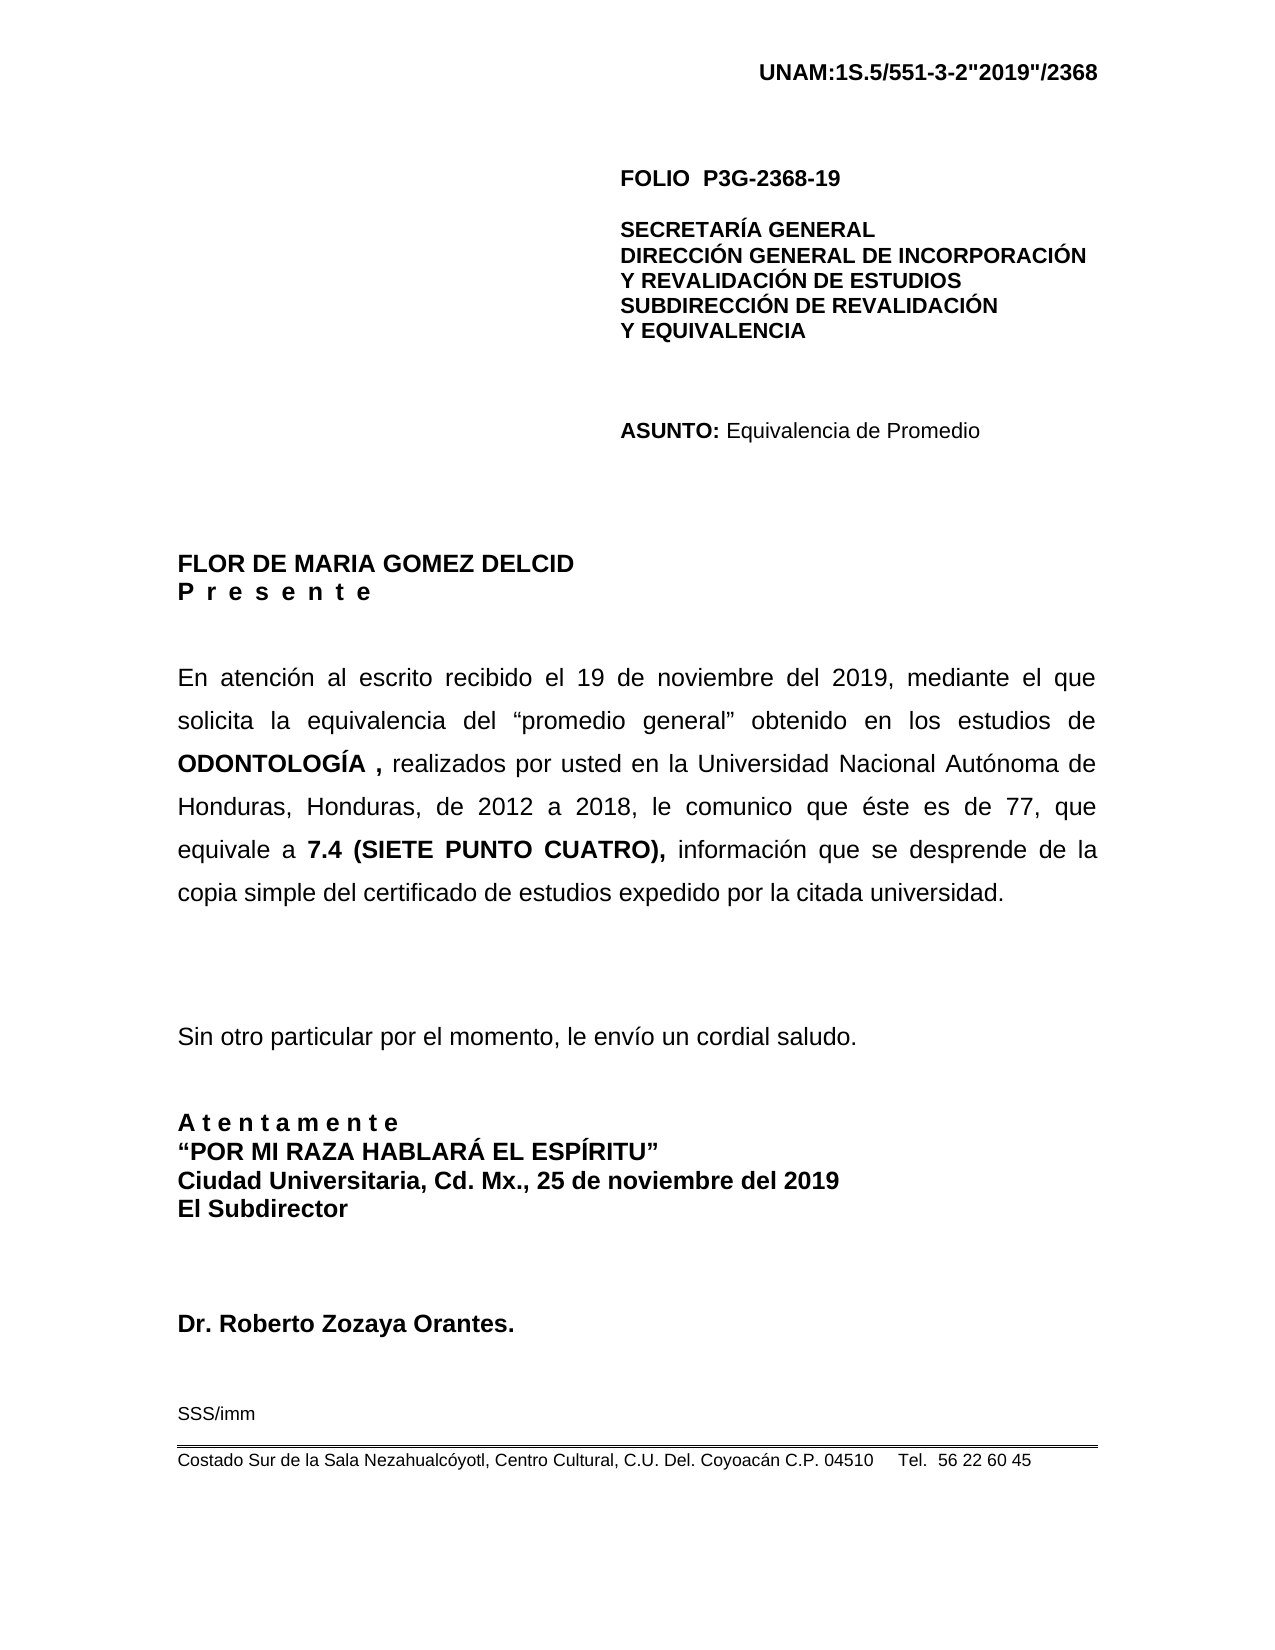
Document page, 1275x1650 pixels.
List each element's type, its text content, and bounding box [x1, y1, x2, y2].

text Sin otro particular por el momento, le envío un cordial saludo. [177, 1022, 1092, 1051]
text Ciudad Universitaria, Cd. Mx., 25 de noviembre del 2019 [177, 1166, 1093, 1194]
text SSS/imm [177, 1403, 1098, 1424]
text “POR MI RAZA HABLARÁ EL ESPÍRITU” [177, 1137, 1093, 1166]
text Y REVALIDACIÓN DE ESTUDIOS [620, 268, 1098, 293]
text FLOR DE MARIA GOMEZ DELCID [177, 549, 1098, 577]
text FOLIO P3G-2368-19 [620, 164, 1098, 191]
text Costado Sur de la Sala Nezahualcóyotl, Centro Cultural, C.U. Del. Coyoacán C.P. 04510 Tel. 56 22 60 45 [177, 1448, 1098, 1470]
text Presente [177, 577, 1098, 606]
text DIRECCIÓN GENERAL DE INCORPORACIÓN [620, 242, 1098, 268]
text Y EQUIVALENCIA [620, 318, 1098, 343]
text En atención al escrito recibido el 19 de noviembre del 2019, mediante el que solicita la equivalencia del “promedio general” obtenido en los estudios de ODONTOLOGÍA , realizados por usted en la Universidad Nacional Autónoma de Honduras, Honduras, de 2012 a 2018, le comunico que éste es de 77, que equivale a 7.4 (SIETE PUNTO CUATRO), información que se desprende de la copia simple del certificado de estudios expedido por la citada universidad. [177, 662, 1098, 907]
subtitle El Subdirector [177, 1194, 1093, 1223]
text Dr. Roberto Zozaya Orantes. [177, 1309, 1098, 1338]
text ASUNTO: Equivalencia de Promedio [620, 418, 1098, 443]
text SUBDIRECCIÓN DE REVALIDACIÓN [620, 293, 1098, 318]
text SECRETARÍA GENERAL [620, 217, 1098, 242]
subtitle A t e n t a m e n t e [177, 1108, 1093, 1137]
text UNAM:1S.5/551-3-2"2019"/2368 [646, 59, 1098, 86]
